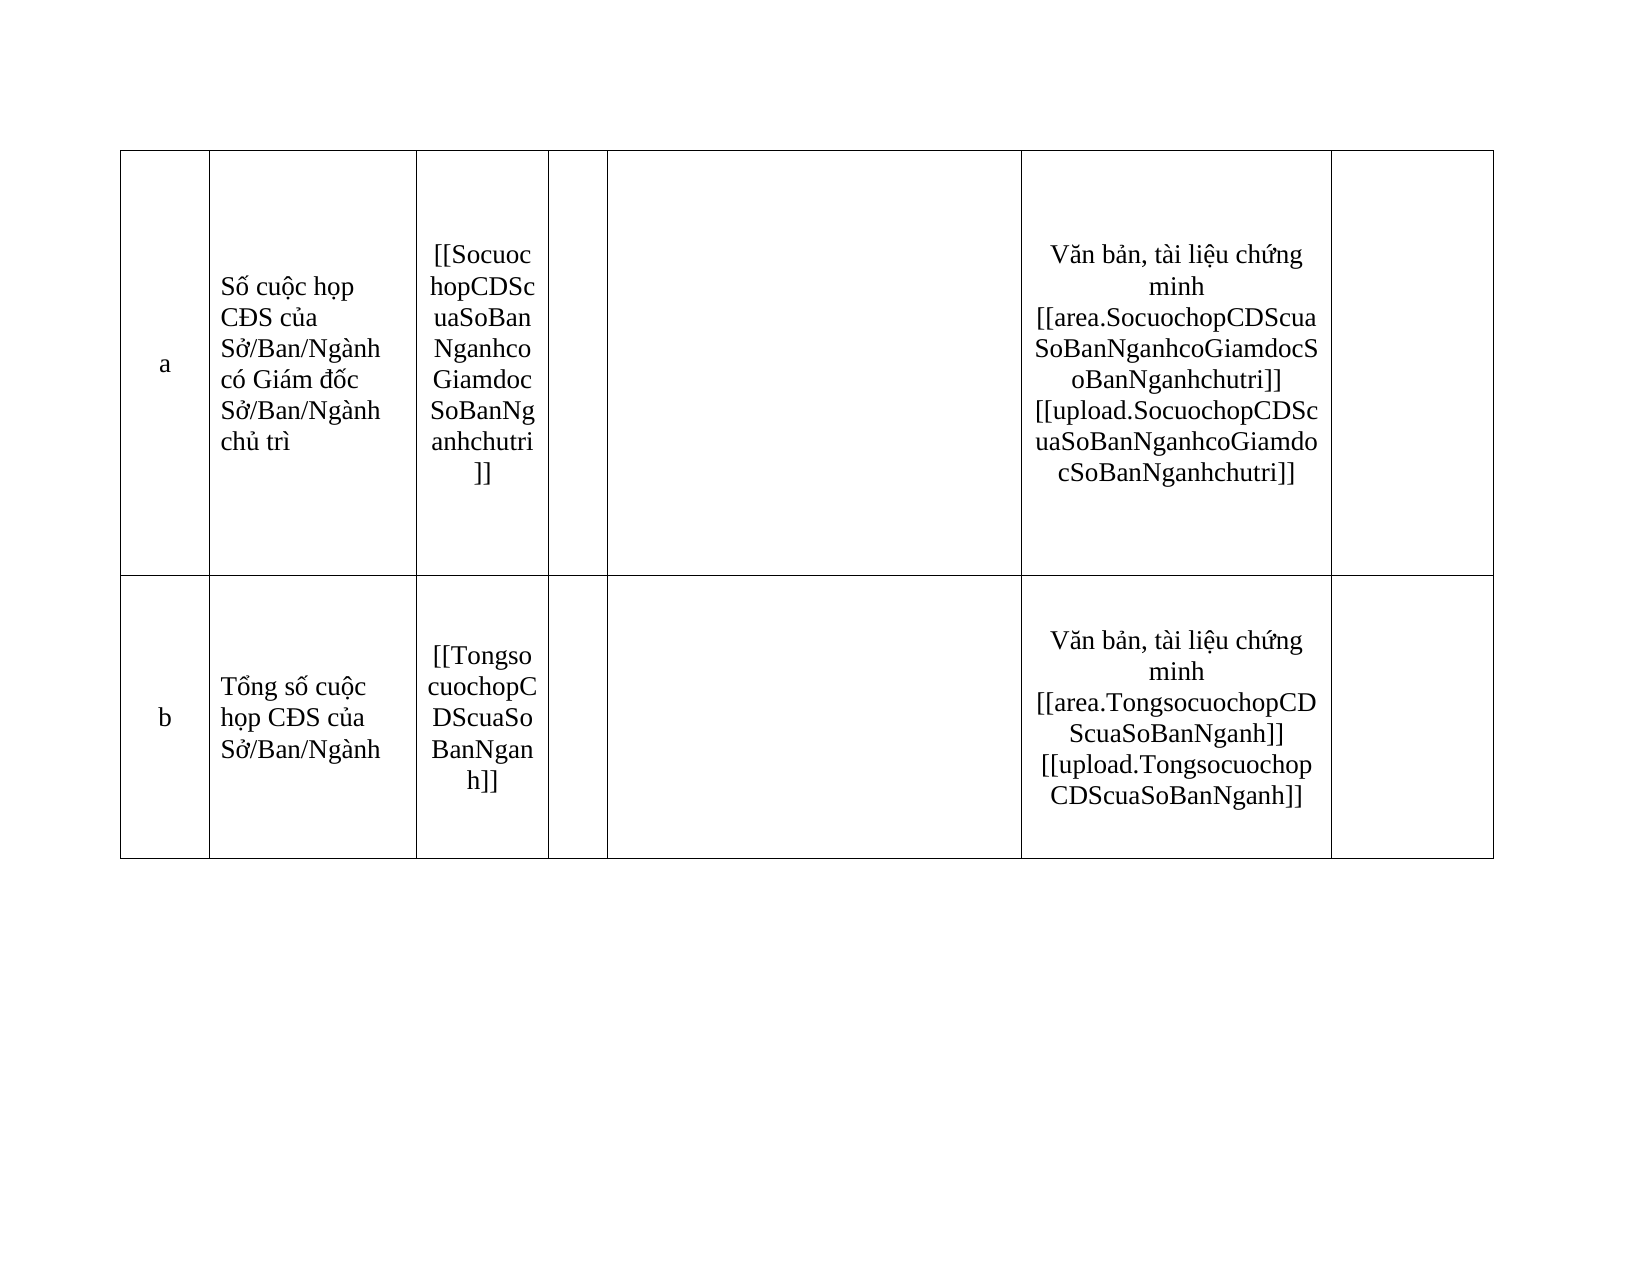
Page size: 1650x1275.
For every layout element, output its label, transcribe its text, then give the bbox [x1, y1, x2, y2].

table_cell Số cuộc họp CĐS của Sở/Ban/Ngành có Giám đốc Sở/Ban/Ngành chủ trì [210, 151, 416, 575]
table_cell Văn bản, tài liệu chứng minh [[area.SocuochopCDScuaSoBanNganhcoGiamdocSoBanNganhchutri]] [[upload.SocuochopCDScuaSoBanNganhcoGiamdocSoBanNganhchutri]] [1022, 151, 1331, 575]
table_cell [[TongsocuochopCDScuaSoBanNganh]] [417, 576, 548, 858]
table_cell b [121, 576, 209, 858]
table_cell a [121, 151, 209, 575]
table_cell Văn bản, tài liệu chứng minh [[area.TongsocuochopCDScuaSoBanNganh]] [[upload.TongsocuochopCDScuaSoBanNganh]] [1022, 576, 1331, 858]
table_cell [549, 576, 607, 858]
table_cell [1332, 151, 1493, 575]
table_cell Tổng số cuộc họp CĐS của Sở/Ban/Ngành [210, 576, 416, 858]
table_cell [1332, 576, 1493, 858]
table_cell [608, 576, 1021, 858]
table_cell [608, 151, 1021, 575]
table_cell [[SocuochopCDScuaSoBanNganhcoGiamdocSoBanNganhchutri]] [417, 151, 548, 575]
table_cell [549, 151, 607, 575]
